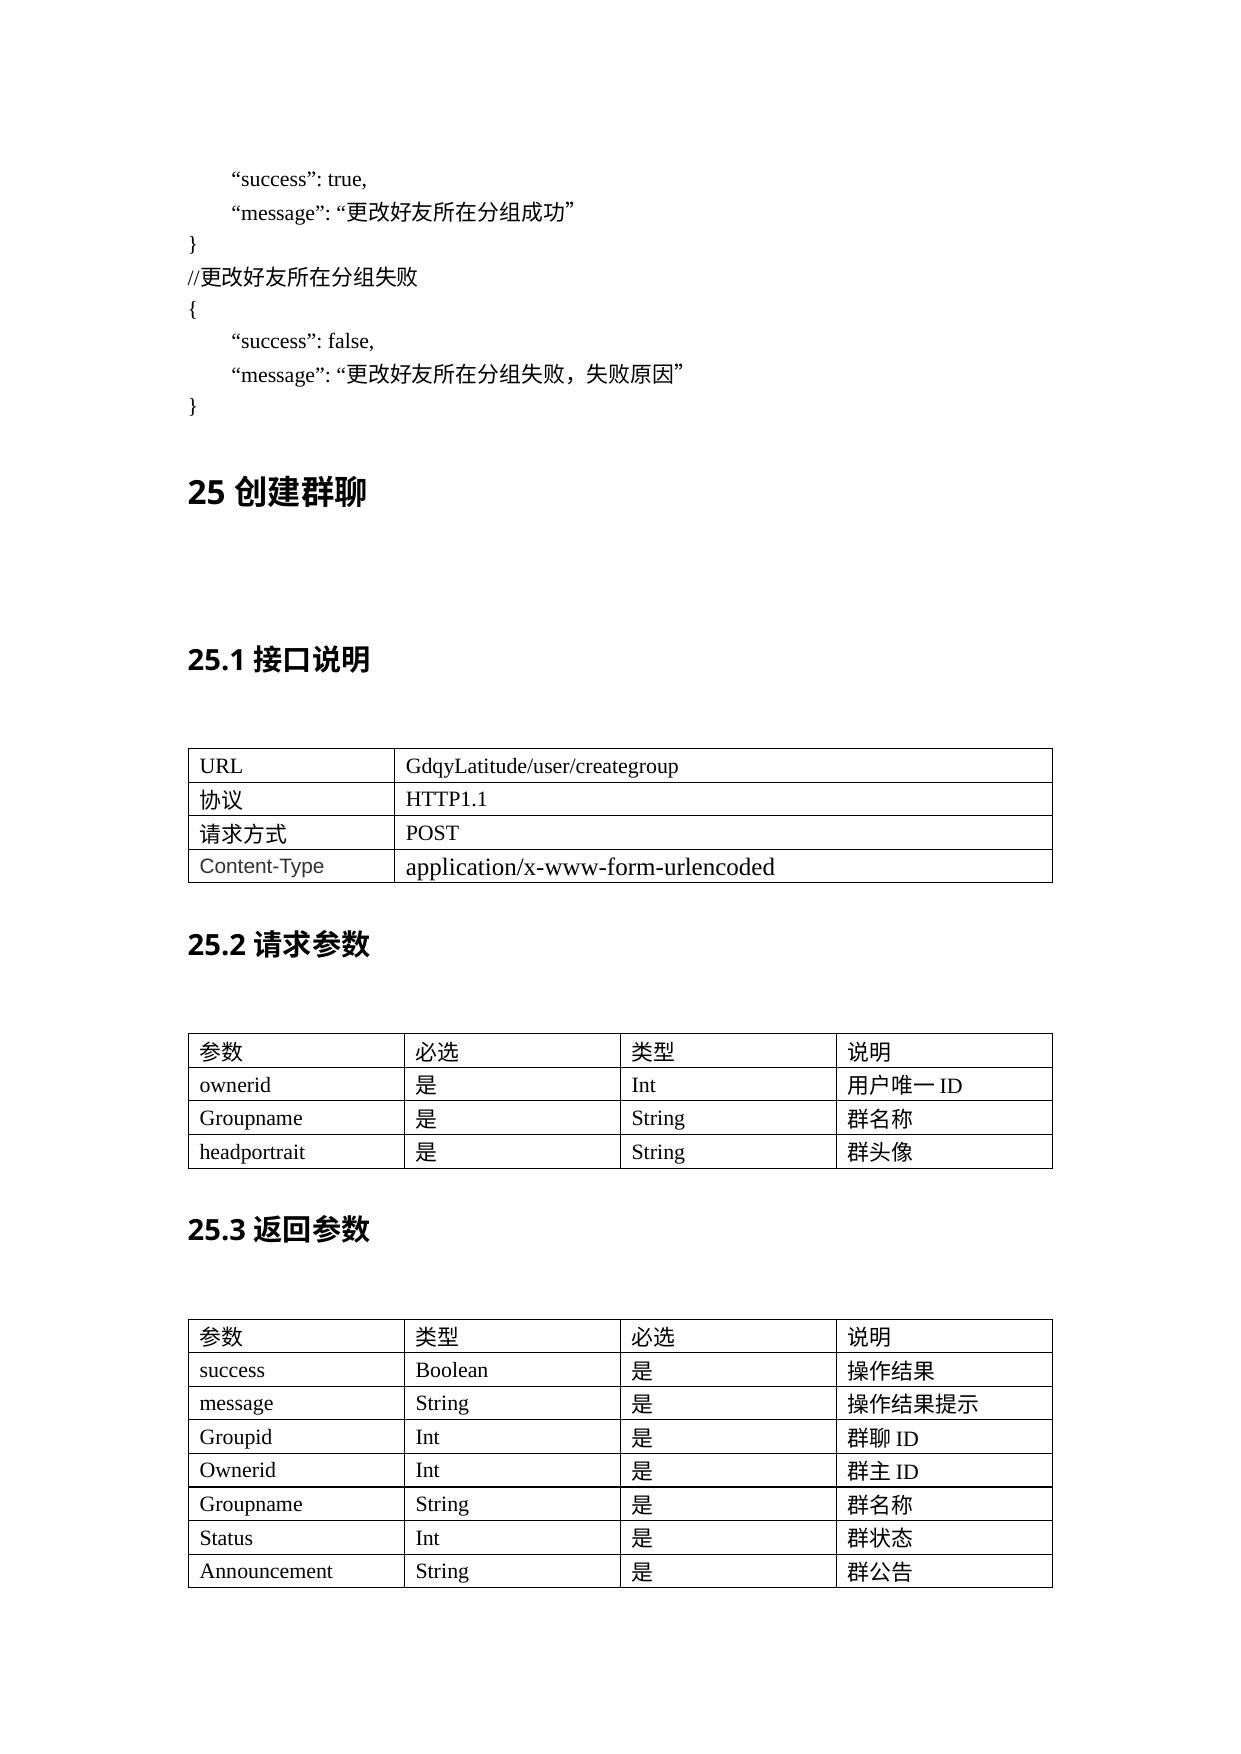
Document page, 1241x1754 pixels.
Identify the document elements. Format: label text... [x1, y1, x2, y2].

table_cell Groupname [189, 1101, 404, 1134]
table_header 说明 [837, 1034, 1052, 1067]
table_cell 群名称 [837, 1101, 1052, 1134]
table_header GdqyLatitude/user/creategroup [395, 749, 1052, 782]
table_cell 是 [621, 1488, 836, 1520]
table_cell 群状态 [837, 1521, 1052, 1553]
subtitle 25.1 接口说明 [187, 625, 1053, 690]
table_cell 是 [621, 1420, 836, 1453]
table_cell Groupname [189, 1488, 404, 1520]
table_cell 是 [621, 1555, 836, 1587]
table_header 类型 [621, 1034, 836, 1067]
table_cell 请求方式 [189, 816, 394, 849]
table_cell Int [405, 1521, 620, 1553]
table_cell Announcement [189, 1555, 404, 1587]
table_cell 是 [621, 1353, 836, 1386]
table_cell Groupid [189, 1420, 404, 1453]
table_cell 操作结果 [837, 1353, 1052, 1386]
table_cell POST [395, 816, 1052, 849]
table_cell 协议 [189, 783, 394, 815]
table_cell Int [405, 1454, 620, 1486]
table_header URL [189, 749, 394, 782]
table_cell String [621, 1135, 836, 1167]
table_header 参数 [189, 1034, 404, 1067]
table_cell Content-Type [189, 850, 394, 882]
table_cell Status [189, 1521, 404, 1553]
subtitle 25.3 返回参数 [187, 1196, 1053, 1261]
subtitle 25 创建群聊 [187, 457, 1053, 522]
table_cell 群头像 [837, 1135, 1052, 1167]
table_cell headportrait [189, 1135, 404, 1167]
table_cell success [189, 1353, 404, 1386]
table_cell 群主ID [837, 1454, 1052, 1486]
table_cell 是 [621, 1521, 836, 1553]
text “success”: false, [187, 324, 1053, 357]
text “success”: true, [187, 162, 1053, 194]
table_header 类型 [405, 1320, 620, 1352]
text { [187, 292, 1053, 324]
text “message”: “更改好友所在分组失败，失败原因” [187, 357, 1053, 389]
table_cell 是 [405, 1068, 620, 1100]
table_cell String [405, 1488, 620, 1520]
table_cell 是 [621, 1387, 836, 1419]
text “message”: “更改好友所在分组成功” [187, 194, 1053, 227]
table_cell 群名称 [837, 1488, 1052, 1520]
table_cell Int [621, 1068, 836, 1100]
table_cell ownerid [189, 1068, 404, 1100]
table_cell application/x-www-form-urlencoded [395, 850, 1052, 882]
table_cell String [405, 1387, 620, 1419]
table_cell Int [405, 1420, 620, 1453]
table_cell 是 [405, 1135, 620, 1167]
table_cell message [189, 1387, 404, 1419]
table_header 必选 [621, 1320, 836, 1352]
text //更改好友所在分组失败 [187, 259, 1053, 292]
table_cell 用户唯一ID [837, 1068, 1052, 1100]
table_header 说明 [837, 1320, 1052, 1352]
table_cell 操作结果提示 [837, 1387, 1052, 1419]
table_cell Ownerid [189, 1454, 404, 1486]
table_cell 是 [405, 1101, 620, 1134]
table_cell 群公告 [837, 1555, 1052, 1587]
text } [187, 389, 1053, 422]
table_cell String [405, 1555, 620, 1587]
table_header 必选 [405, 1034, 620, 1067]
table_cell 群聊ID [837, 1420, 1052, 1453]
text } [187, 227, 1053, 259]
table_header 参数 [189, 1320, 404, 1352]
table_cell Boolean [405, 1353, 620, 1386]
table_cell String [621, 1101, 836, 1134]
table_cell 是 [621, 1454, 836, 1486]
table_cell HTTP1.1 [395, 783, 1052, 815]
subtitle 25.2 请求参数 [187, 910, 1053, 975]
